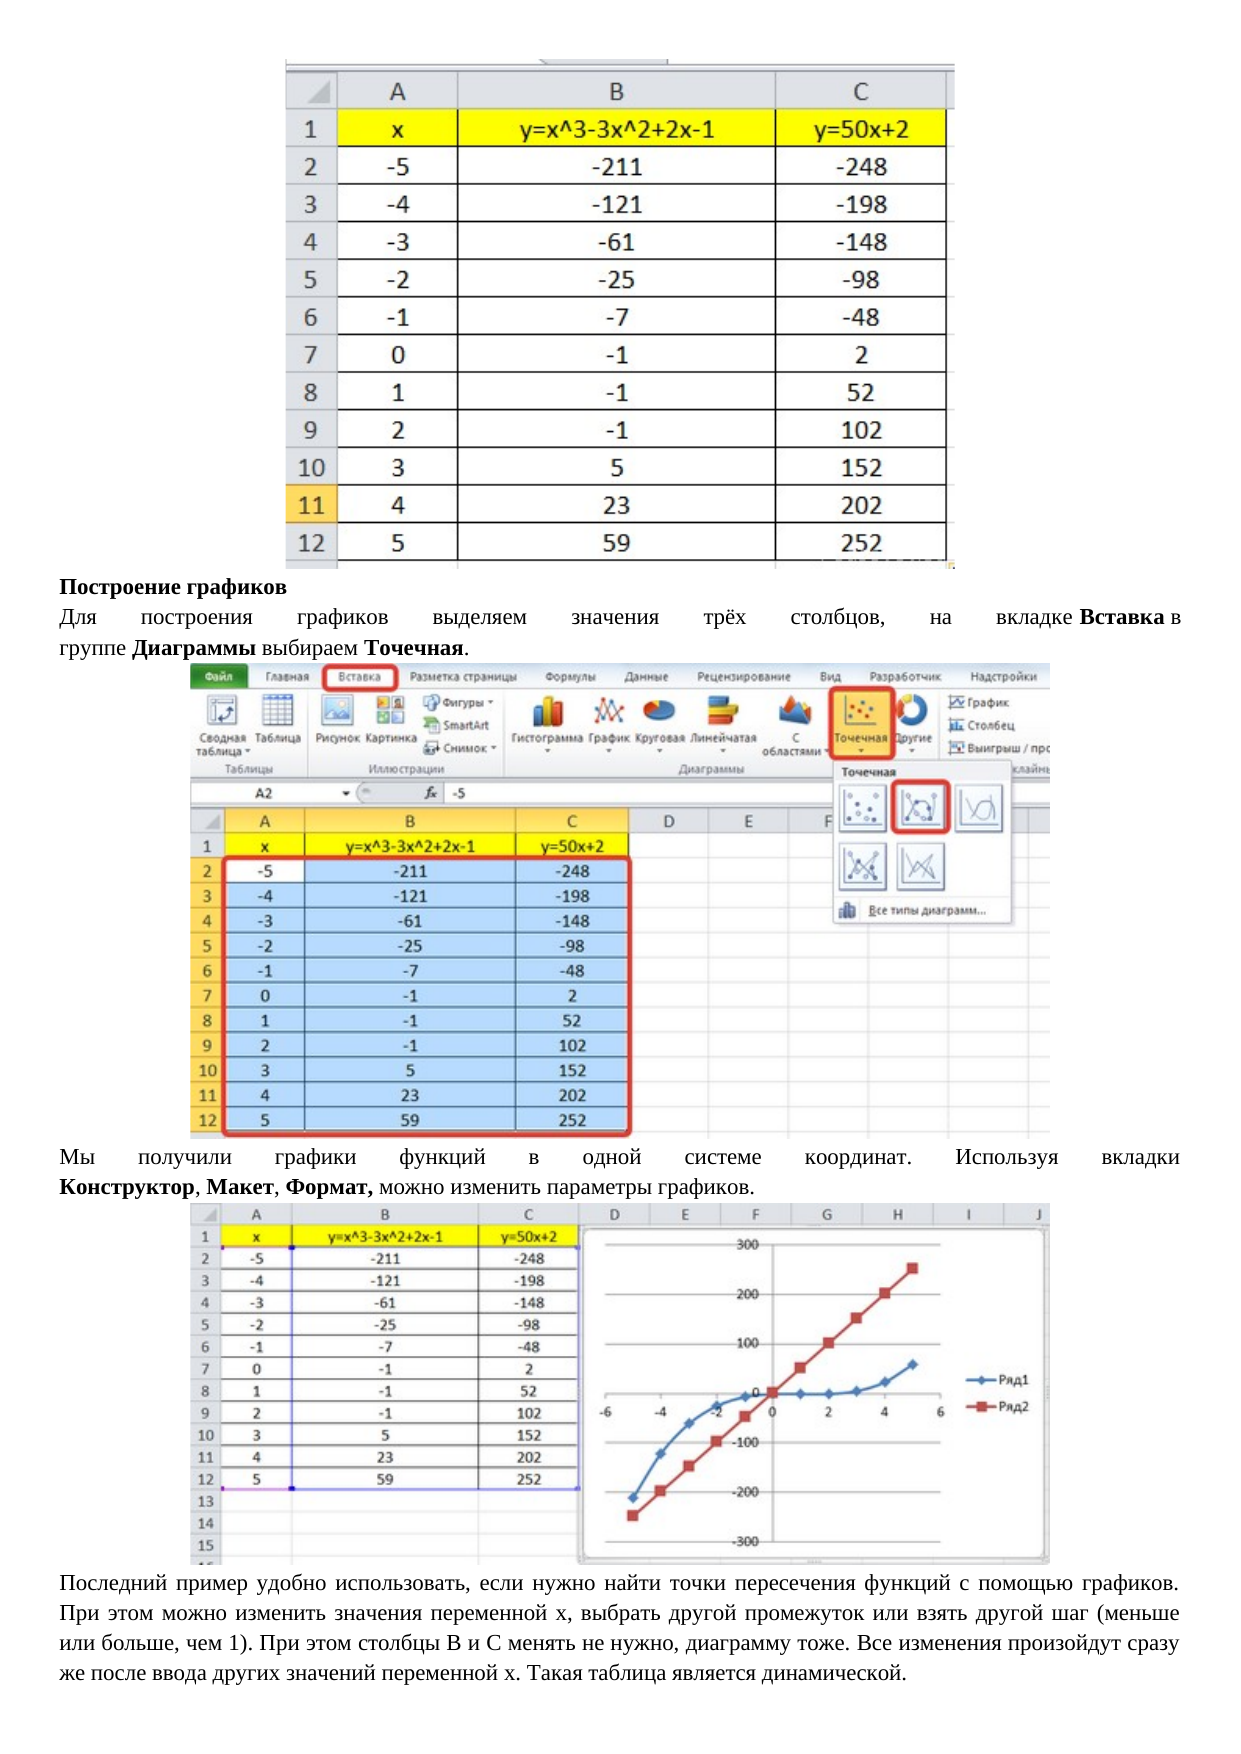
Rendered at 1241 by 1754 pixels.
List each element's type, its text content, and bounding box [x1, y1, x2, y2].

picture [190, 1203, 1050, 1565]
text Последний пример удобно использовать, если нужно найти точки пересечения функций с помощью графиков. При этом можно изменить значения переменной x, выбрать другой промежуток или взять другой шаг (меньше или больше, чем 1). При этом столбцы В и С менять не нужно, диаграмму тоже. Все изменения произойдут сразу же после ввода других значений переменной x. Такая таблица является динамической. [59, 1569, 1181, 1686]
picture [285, 59, 955, 569]
text Мы получили графики функций в одной системе координат. Используя вкладки Конструктор, Макет, Формат, можно изменить параметры графиков. [59, 1143, 1181, 1199]
picture [190, 663, 1050, 1139]
text Построение графиков [59, 573, 1181, 599]
text Для построения графиков выделяем значения трёх столбцов, на вкладке Вставка в группе Диаграммы выбираем Точечная. [59, 603, 1181, 660]
